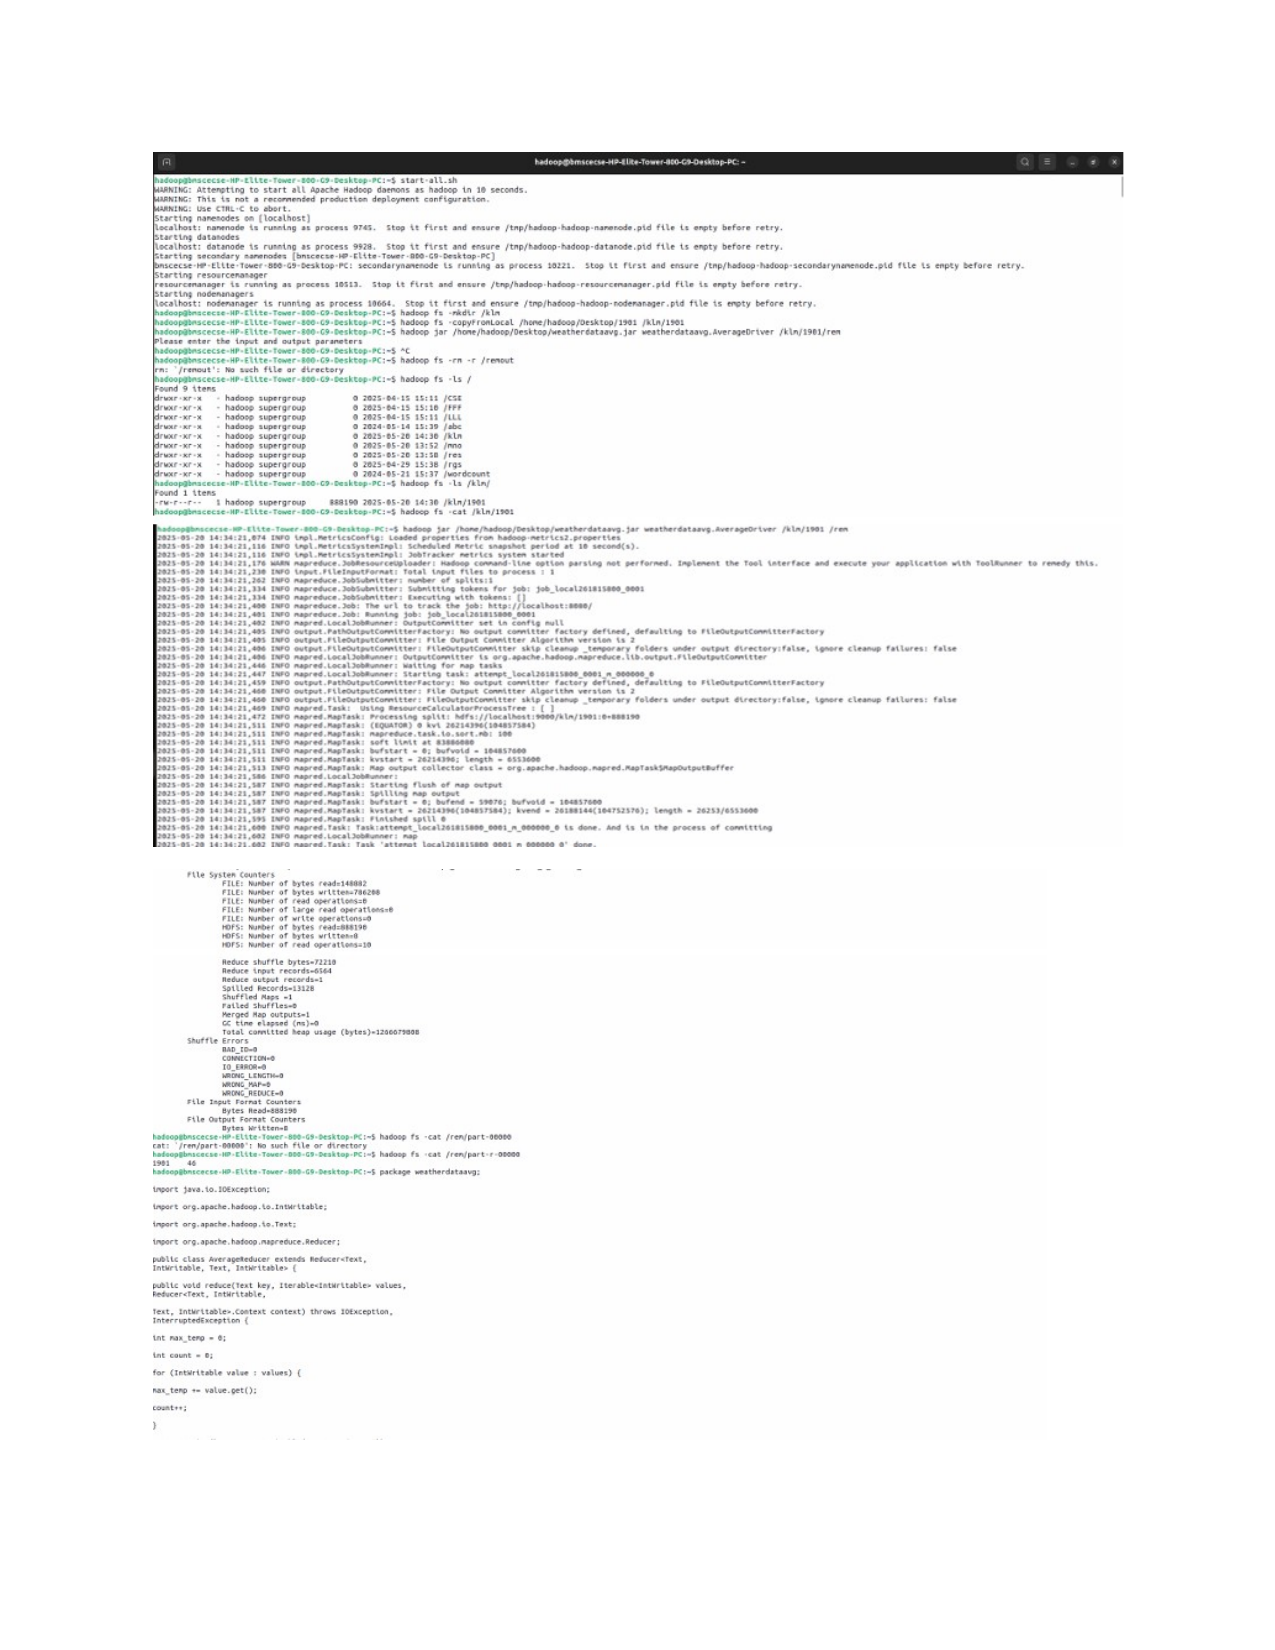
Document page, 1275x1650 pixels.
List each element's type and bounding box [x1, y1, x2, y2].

picture [153, 869, 1047, 1440]
picture [153, 152, 1124, 847]
